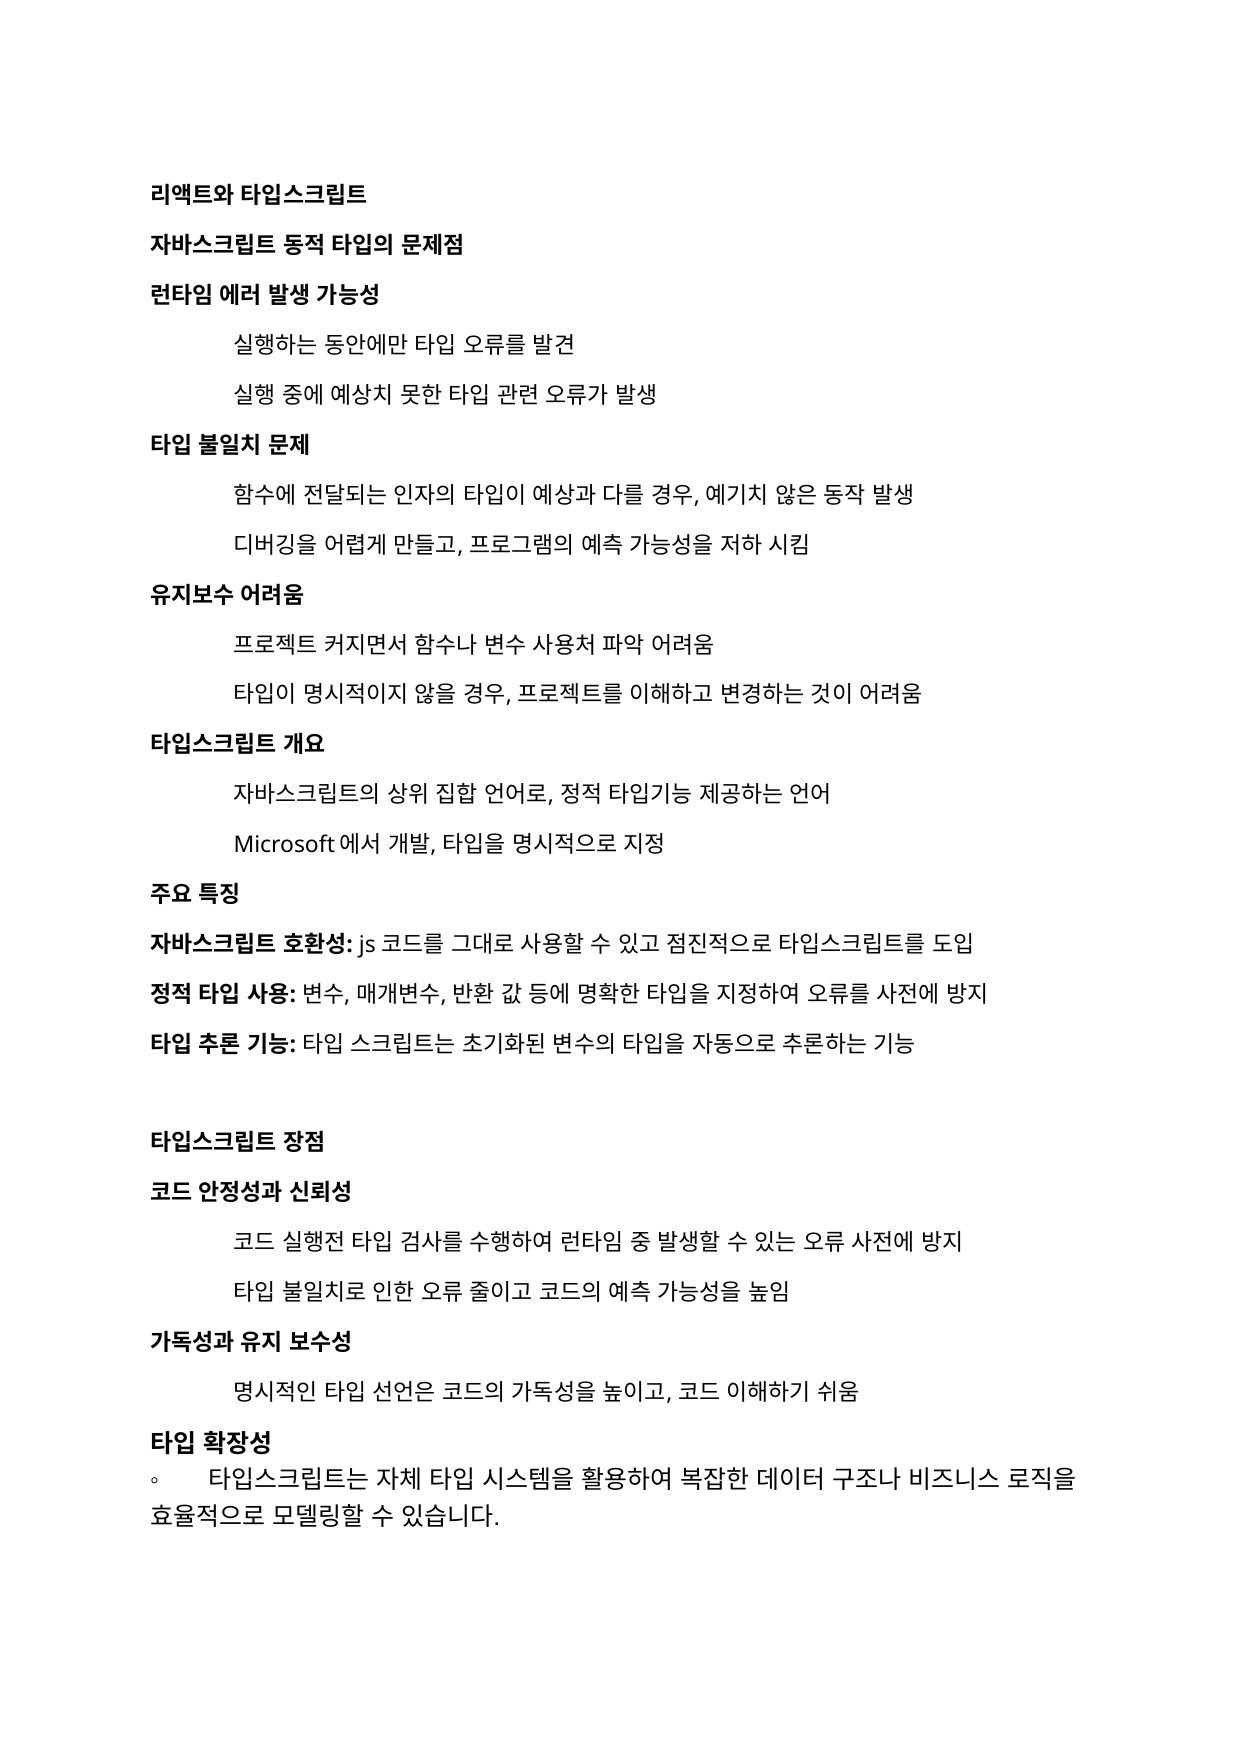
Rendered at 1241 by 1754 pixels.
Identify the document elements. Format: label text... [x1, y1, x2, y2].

list ﻿﻿타입스크립트는 자체 타입 시스템을 활용하여 복잡한 데이터 구조나 비즈니스 로직을 효율적으로 모델링할 수 있습니다. [150, 1460, 1090, 1532]
text 정적 타입 사용: 변수, 매개변수, 반환 값 등에 명확한 타입을 지정하여 오류를 사전에 방지 [150, 976, 1090, 1009]
text 프로젝트 커지면서 함수나 변수 사용처 파악 어려움 [150, 626, 1090, 660]
text 자바스크립트 동적 타입의 문제점 [150, 227, 1090, 260]
text 코드 실행전 타입 검사를 수행하여 런타임 중 발생할 수 있는 오류 사전에 방지 [150, 1224, 1090, 1257]
text 실행 중에 예상치 못한 타입 관련 오류가 발생 [150, 377, 1090, 410]
text 타입스크립트 개요 [150, 726, 1090, 759]
text 함수에 전달되는 인자의 타입이 예상과 다를 경우, 예기치 않은 동작 발생 [150, 477, 1090, 510]
text 자바스크립트 호환성: js 코드를 그대로 사용할 수 있고 점진적으로 타입스크립트를 도입 [150, 926, 1090, 959]
text 디버깅을 어렵게 만들고, 프로그램의 예측 가능성을 저하 시킴 [150, 527, 1090, 560]
text 타입스크립트 장점 [150, 1124, 1090, 1157]
text 타입 불일치로 인한 오류 줄이고 코드의 예측 가능성을 높임 [150, 1274, 1090, 1307]
text 자바스크립트의 상위 집합 언어로, 정적 타입기능 제공하는 언어 [150, 776, 1090, 809]
text Microsoft에서 개발, 타입을 명시적으로 지정 [150, 826, 1090, 859]
text 타입 불일치 문제 [150, 427, 1090, 460]
text 유지보수 어려움 [150, 577, 1090, 610]
text 타입이 명시적이지 않을 경우, 프로젝트를 이해하고 변경하는 것이 어려움 [150, 676, 1090, 710]
text 실행하는 동안에만 타입 오류를 발견 [150, 327, 1090, 360]
text 리액트와 타입스크립트 [150, 177, 1090, 210]
text 타입 추론 기능: 타입 스크립트는 초기화된 변수의 타입을 자동으로 추론하는 기능 [150, 1026, 1090, 1059]
text 가독성과 유지 보수성 [150, 1324, 1090, 1357]
text 런타임 에러 발생 가능성 [150, 277, 1090, 310]
text 타입 확장성 [150, 1423, 1090, 1460]
text 명시적인 타입 선언은 코드의 가독성을 높이고, 코드 이해하기 쉬움 [150, 1373, 1090, 1407]
text 주요 특징 [150, 876, 1090, 909]
text 코드 안정성과 신뢰성 [150, 1174, 1090, 1207]
